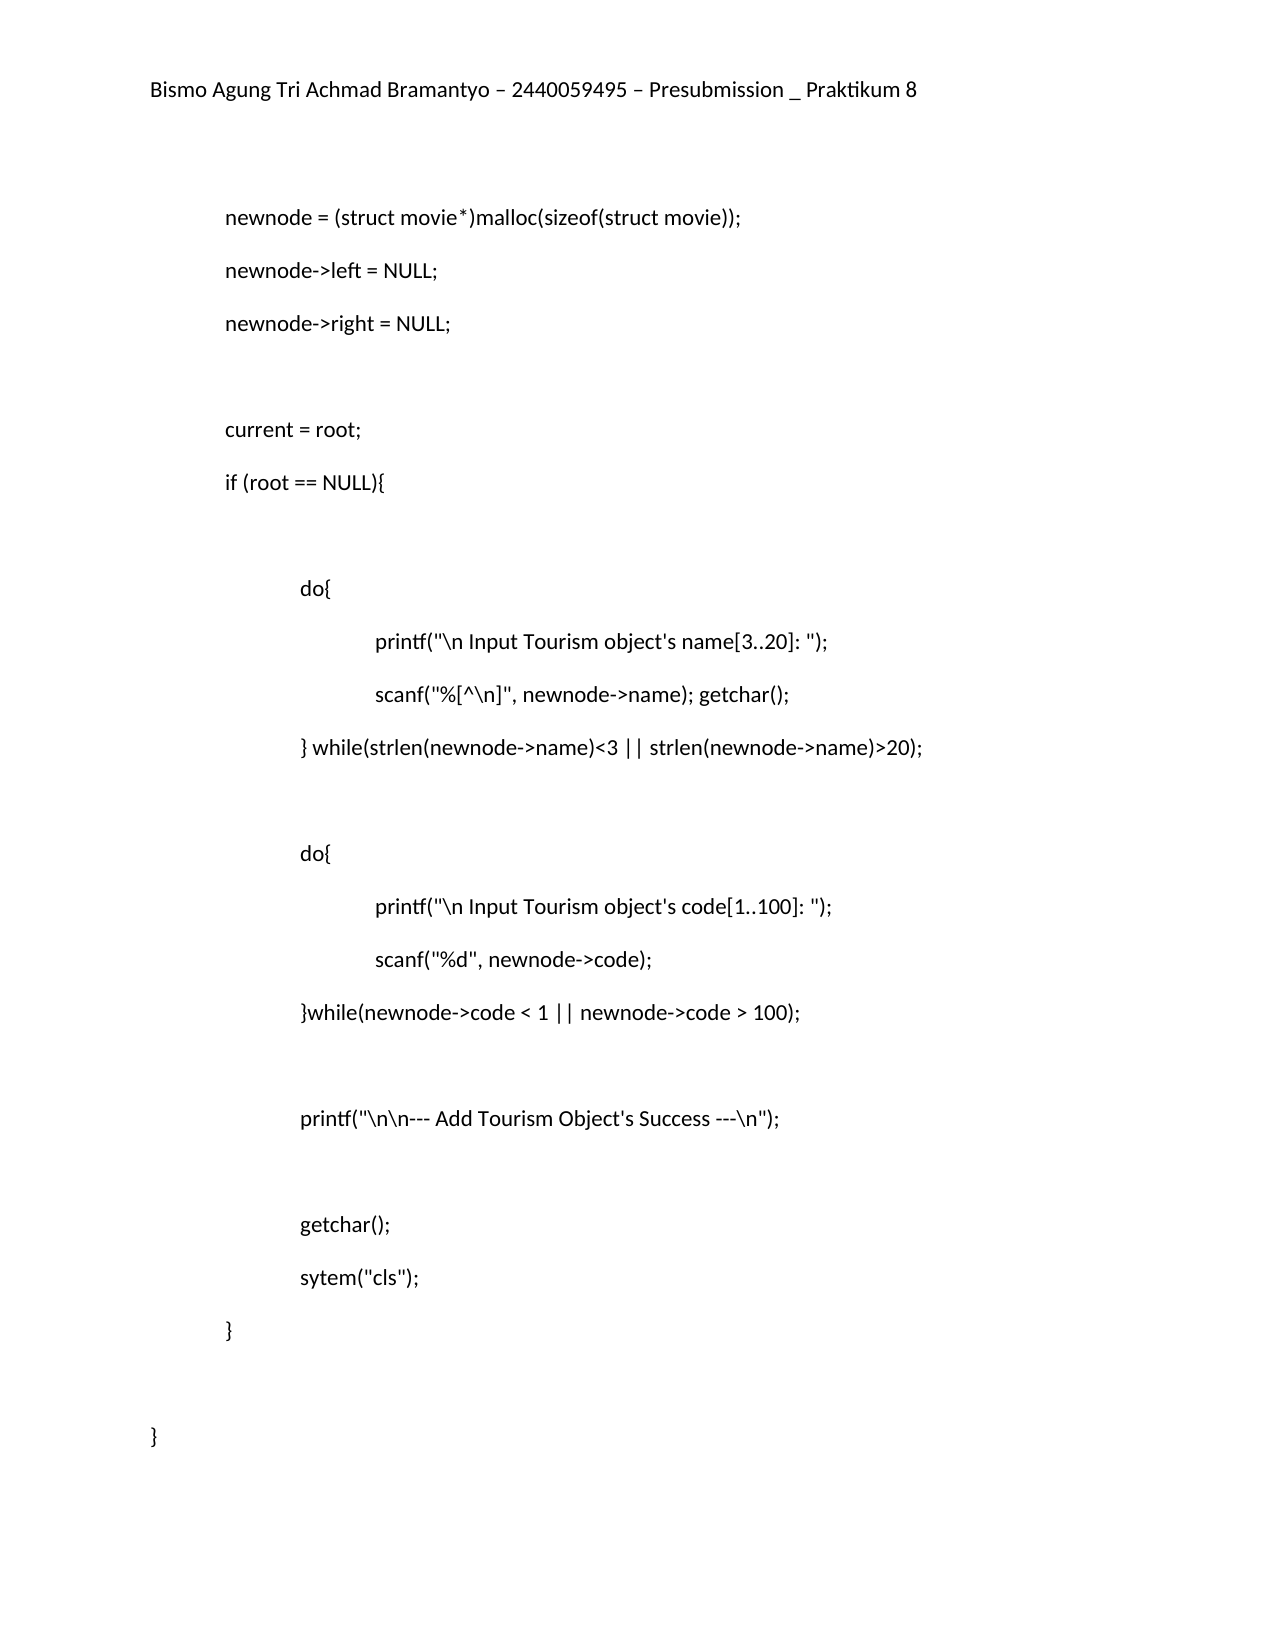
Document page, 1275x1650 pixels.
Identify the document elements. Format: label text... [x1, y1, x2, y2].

text current = root; [150, 415, 1125, 443]
text printf("\n Input Tourism object's code[1..100]: "); [150, 892, 1125, 920]
text if (root == NULL){ [150, 468, 1125, 496]
text printf("\n Input Tourism object's name[3..20]: "); [150, 627, 1125, 655]
text }while(newnode->code < 1 || newnode->code > 100); [150, 998, 1125, 1026]
text scanf("%d", newnode->code); [150, 945, 1125, 973]
text newnode->left = NULL; [150, 256, 1125, 284]
text do{ [150, 839, 1125, 867]
text do{ [150, 574, 1125, 602]
text newnode->right = NULL; [150, 309, 1125, 337]
text sytem("cls"); [150, 1263, 1125, 1291]
text } [150, 1422, 1125, 1451]
text } while(strlen(newnode->name)<3 || strlen(newnode->name)>20); [150, 733, 1125, 761]
text getchar(); [150, 1210, 1125, 1238]
text } [150, 1316, 1125, 1344]
text printf("\n\n--- Add Tourism Object's Success ---\n"); [150, 1104, 1125, 1132]
text scanf("%[^\n]", newnode->name); getchar(); [150, 680, 1125, 708]
text newnode = (struct movie*)malloc(sizeof(struct movie)); [150, 203, 1125, 231]
